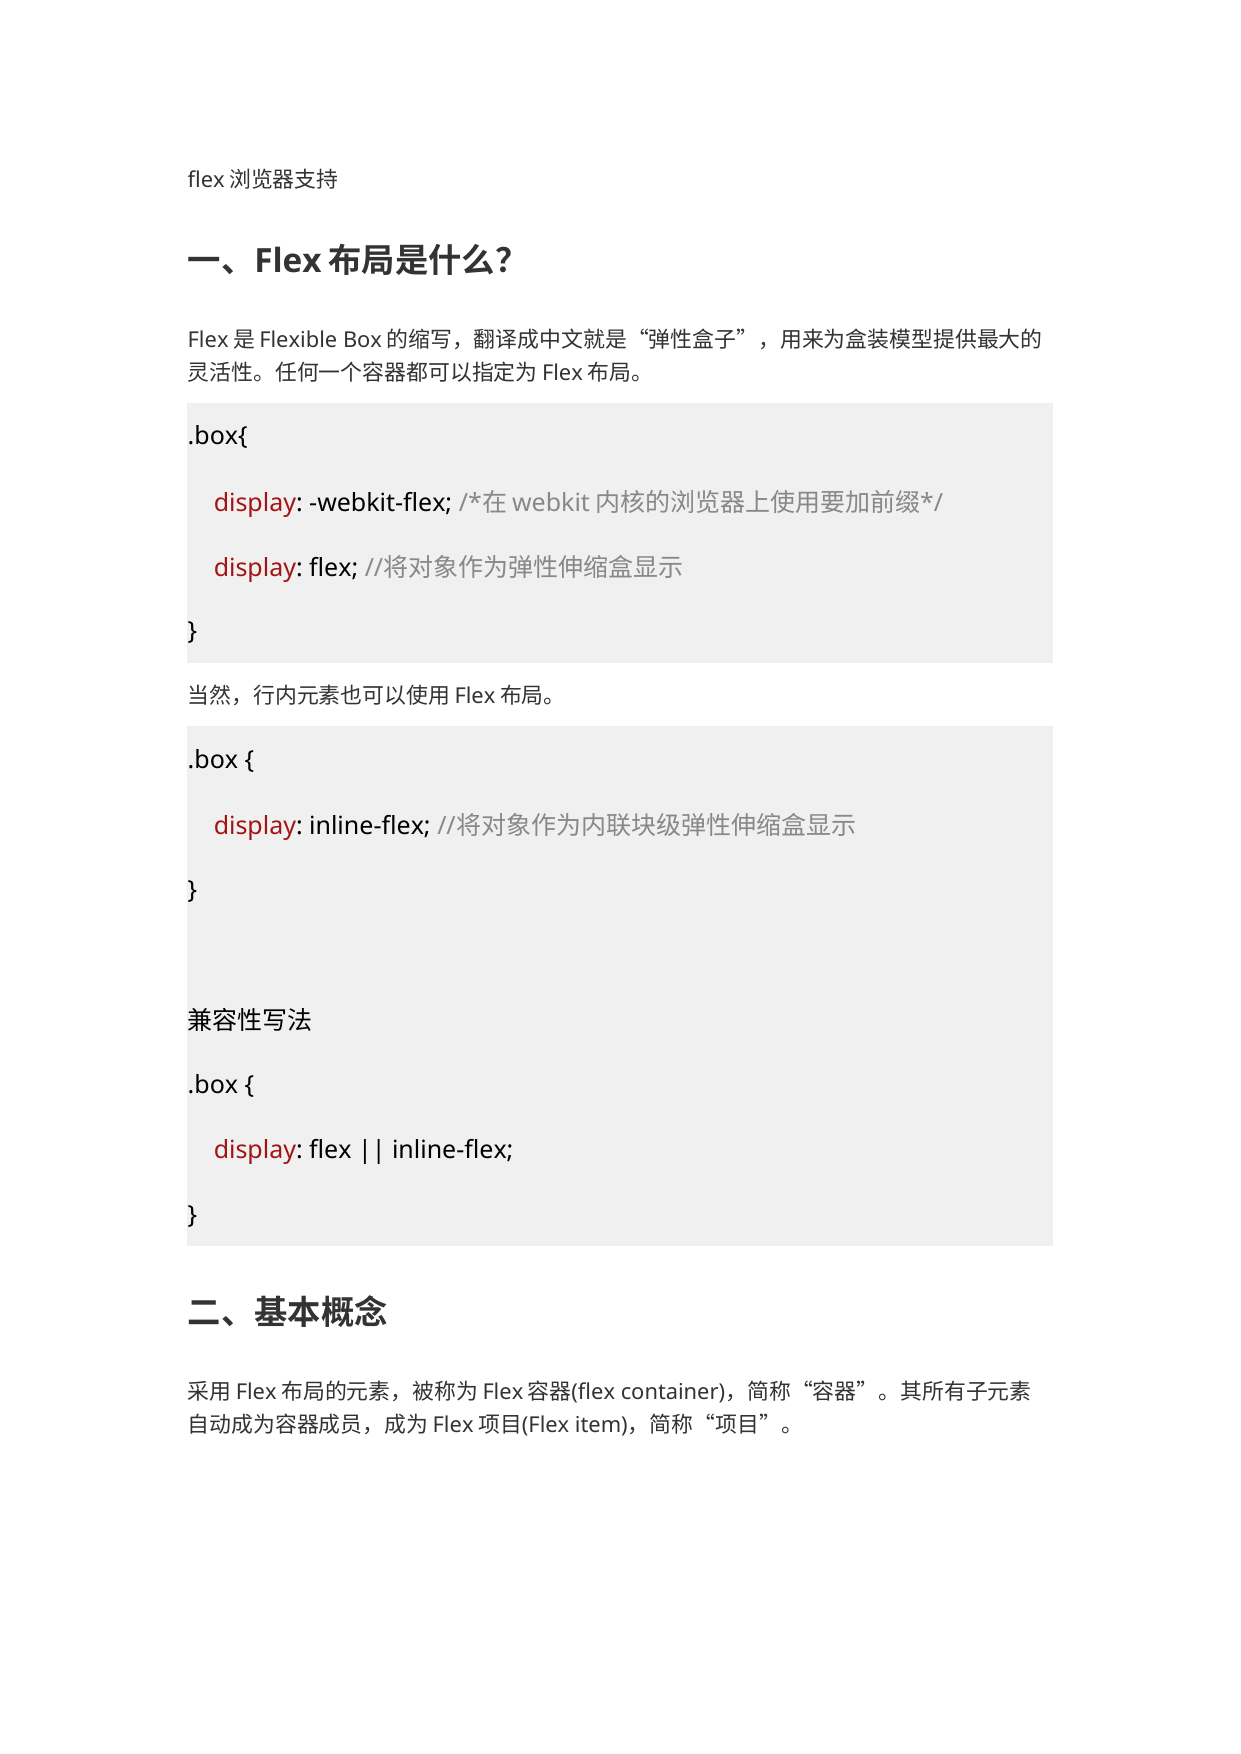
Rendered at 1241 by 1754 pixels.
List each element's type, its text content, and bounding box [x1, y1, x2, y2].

text } 兼容性写法 [187, 856, 1053, 1051]
text 一、Flex布局是什么？ [187, 226, 1053, 291]
text Flex是Flexible Box的缩写，翻译成中文就是“弹性盒子”，用来为盒装模型提供最大的灵活性。任何一个容器都可以指定为Flex布局。 [187, 322, 1053, 387]
text 采用Flex布局的元素，被称为Flex容器(flex container)，简称“容器”。其所有子元素自动成为容器成员，成为Flex项目(Flex item)，简称“项目”。 [187, 1374, 1053, 1439]
text 二、基本概念 [187, 1278, 1053, 1343]
text .box { [187, 1051, 1053, 1116]
text display: flex; //将对象作为弹性伸缩盒显示 [187, 533, 1053, 598]
text display: inline-flex; //将对象作为内联块级弹性伸缩盒显示 [187, 791, 1053, 856]
text } [187, 598, 1053, 663]
text .box{ [187, 403, 1053, 468]
text flex浏览器支持 [187, 162, 1053, 194]
text display: -webkit-flex; /*在webkit内核的浏览器上使用要加前缀*/ [187, 468, 1053, 533]
text } [187, 1181, 1053, 1246]
text display: flex || inline-flex; [187, 1116, 1053, 1181]
text 当然，行内元素也可以使用Flex布局。 [187, 678, 1053, 711]
text .box { [187, 726, 1053, 791]
